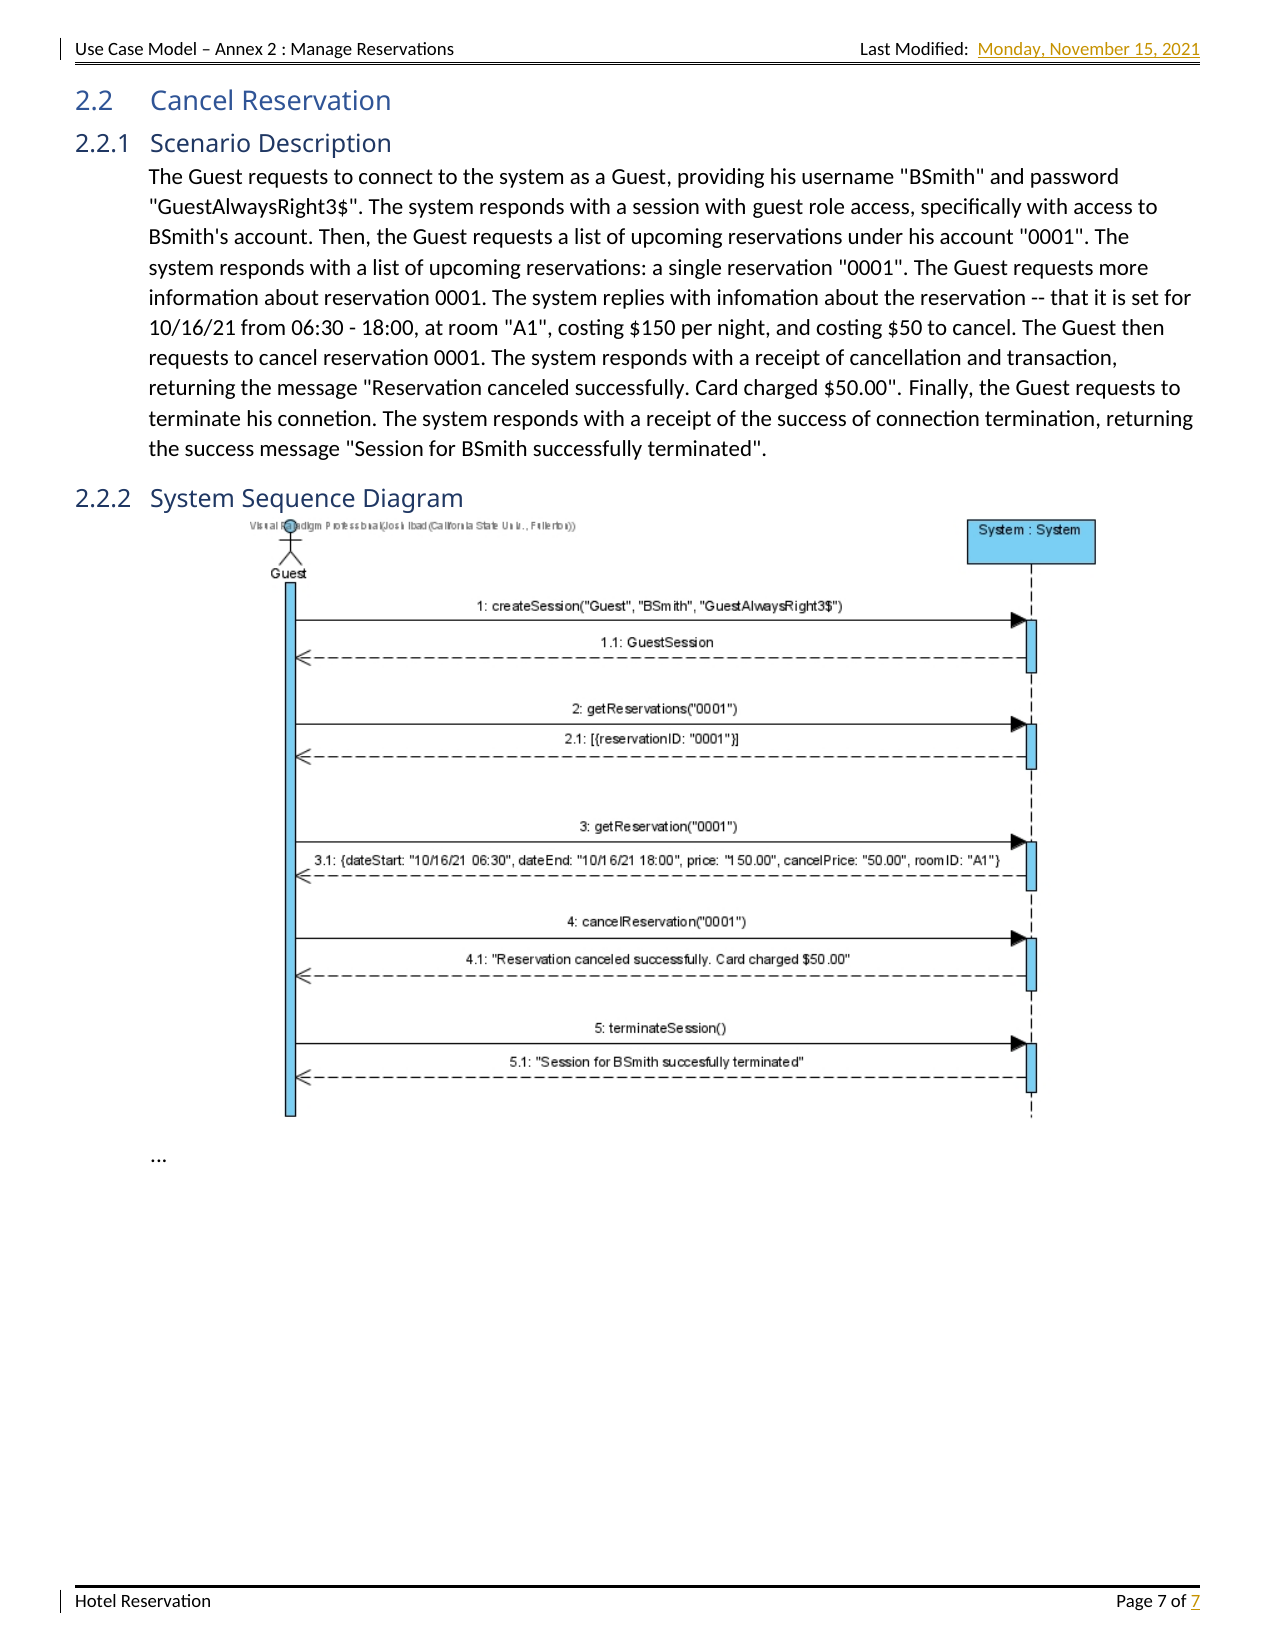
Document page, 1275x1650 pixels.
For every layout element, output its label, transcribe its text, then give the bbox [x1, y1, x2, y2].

picture [250, 517, 1100, 1122]
subtitle Scenario Description [75, 125, 1200, 159]
subtitle Cancel Reservation [75, 81, 1200, 118]
subtitle System Sequence Diagram [75, 481, 1200, 515]
text ... [150, 1140, 1200, 1168]
list The Guest requests to connect to the system as a Guest, providing his username "BSmith" and password "GuestAlwaysRight3$". The system responds with a session with guest role access, specifically with access to BSmith's account. Then, the Guest requests a list of upcoming reservations under his account "0001". The system responds with a list of upcoming reservations: a single reservation "0001". The Guest requests more information about reservation 0001. The system replies with infomation about the reservation -- that it is set for 10/16/21 from 06:30 - 18:00, at room "A1", costing $150 per night, and costing $50 to cancel. The Guest then requests to cancel reservation 0001. The system responds with a receipt of cancellation and transaction, returning the message "Reservation canceled successfully. Card charged $50.00". Finally, the Guest requests to terminate his connetion. The system responds with a receipt of the success of connection termination, returning the success message "Session for BSmith successfully terminated". [148, 162, 1200, 462]
